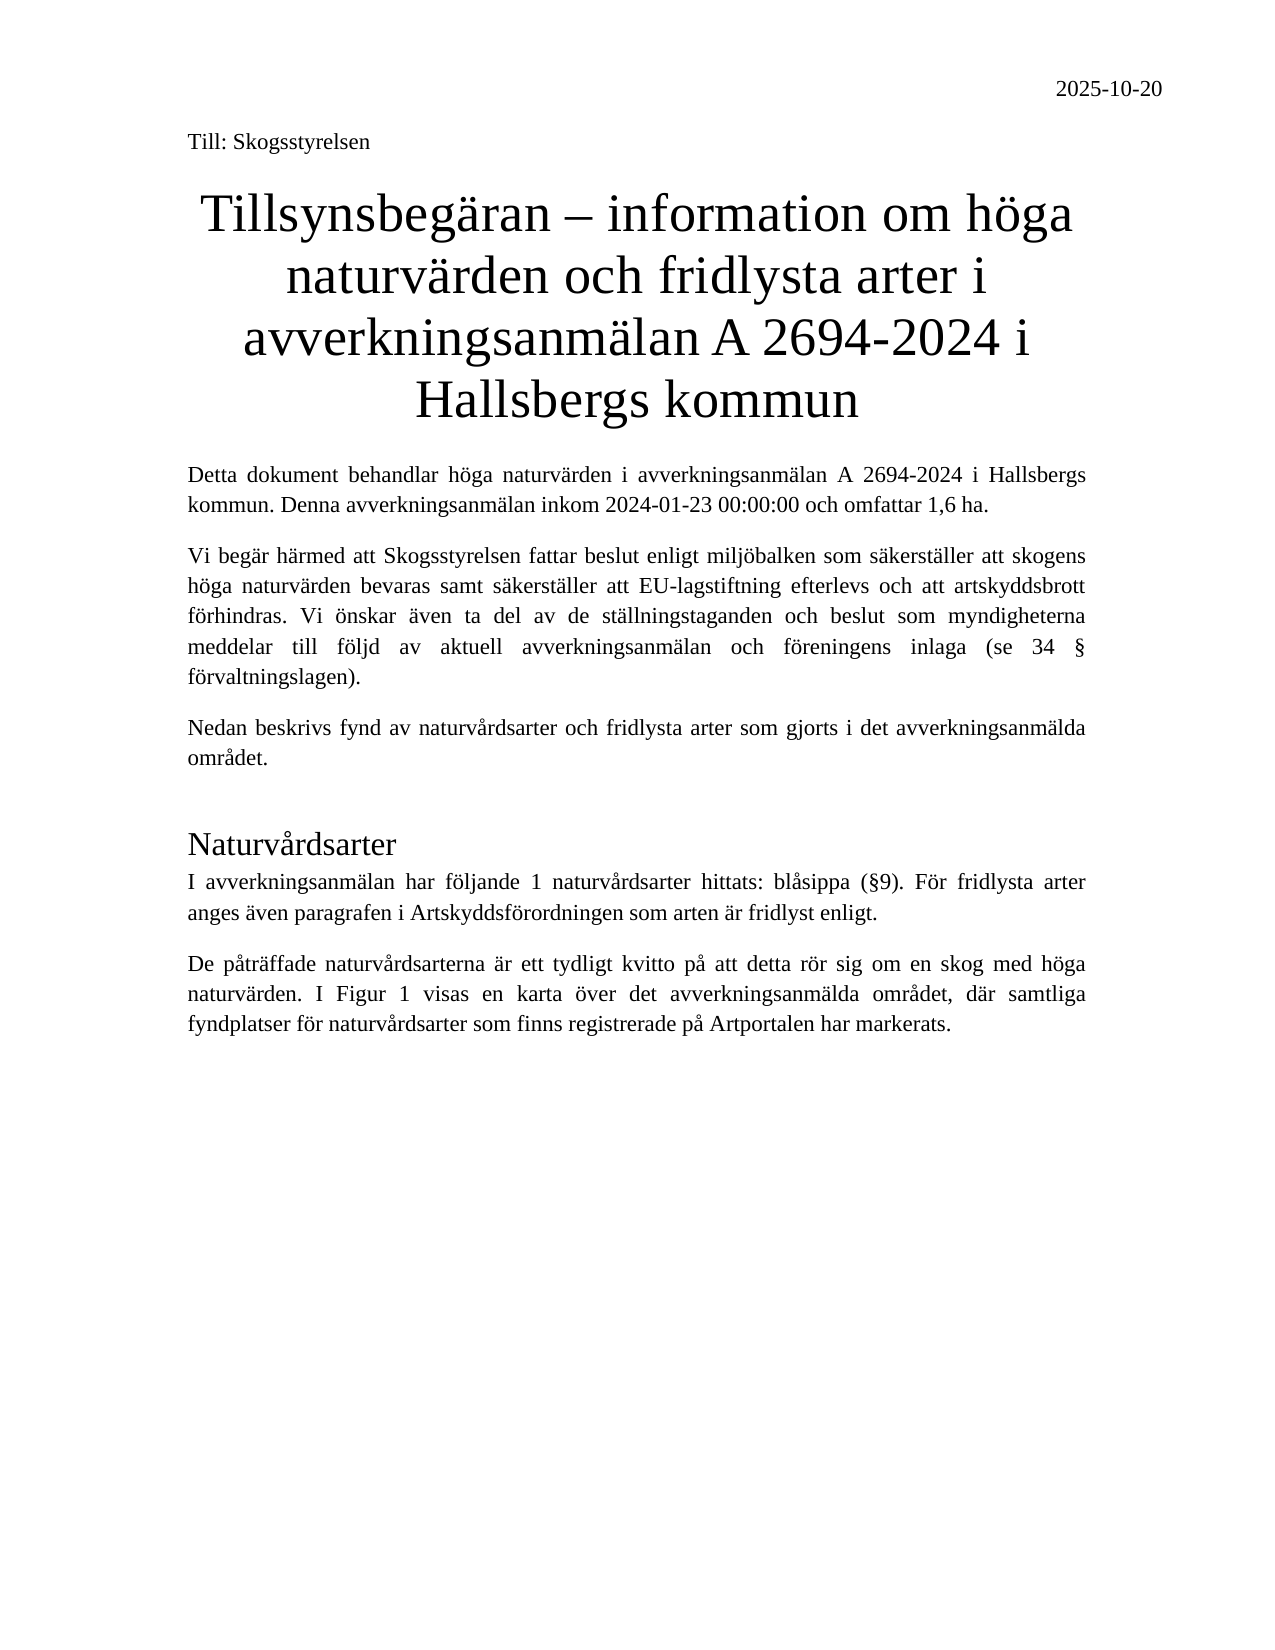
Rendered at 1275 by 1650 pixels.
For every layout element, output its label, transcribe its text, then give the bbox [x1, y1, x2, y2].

text Nedan beskrivs fynd av naturvårdsarter och fridlysta arter som gjorts i det avverkningsanmälda området. [187, 714, 1087, 771]
subtitle Naturvårdsarter [187, 824, 1087, 863]
text I avverkningsanmälan har följande 1 naturvårdsarter hittats: blåsippa (§9). För fridlysta arter anges även paragrafen i Artskyddsförordningen som arten är fridlyst enligt. [187, 868, 1087, 925]
title Tillsynsbegäran – information om höga naturvärden och fridlysta arter i avverkningsanmälan A 2694-2024 i Hallsbergs kommun [187, 180, 1087, 429]
text Vi begär härmed att Skogsstyrelsen fattar beslut enligt miljöbalken som säkerställer att skogens höga naturvärden bevaras samt säkerställer att EU-lagstiftning efterlevs och att artskyddsbrott förhindras. Vi önskar även ta del av de ställningstaganden och beslut som myndigheterna meddelar till följd av aktuell avverkningsanmälan och föreningens inlaga (se 34 § förvaltningslagen). [187, 542, 1087, 689]
text De påträffade naturvårdsarterna är ett tydligt kvitto på att detta rör sig om en skog med höga naturvärden. I Figur 1 visas en karta över det avverkningsanmälda området, där samtliga fyndplatser för naturvårdsarter som finns registrerade på Artportalen har markerats. [187, 950, 1087, 1036]
text Detta dokument behandlar höga naturvärden i avverkningsanmälan A 2694-2024 i Hallsbergs kommun. Denna avverkningsanmälan inkom 2024-01-23 00:00:00 och omfattar 1,6 ha. [187, 461, 1087, 517]
